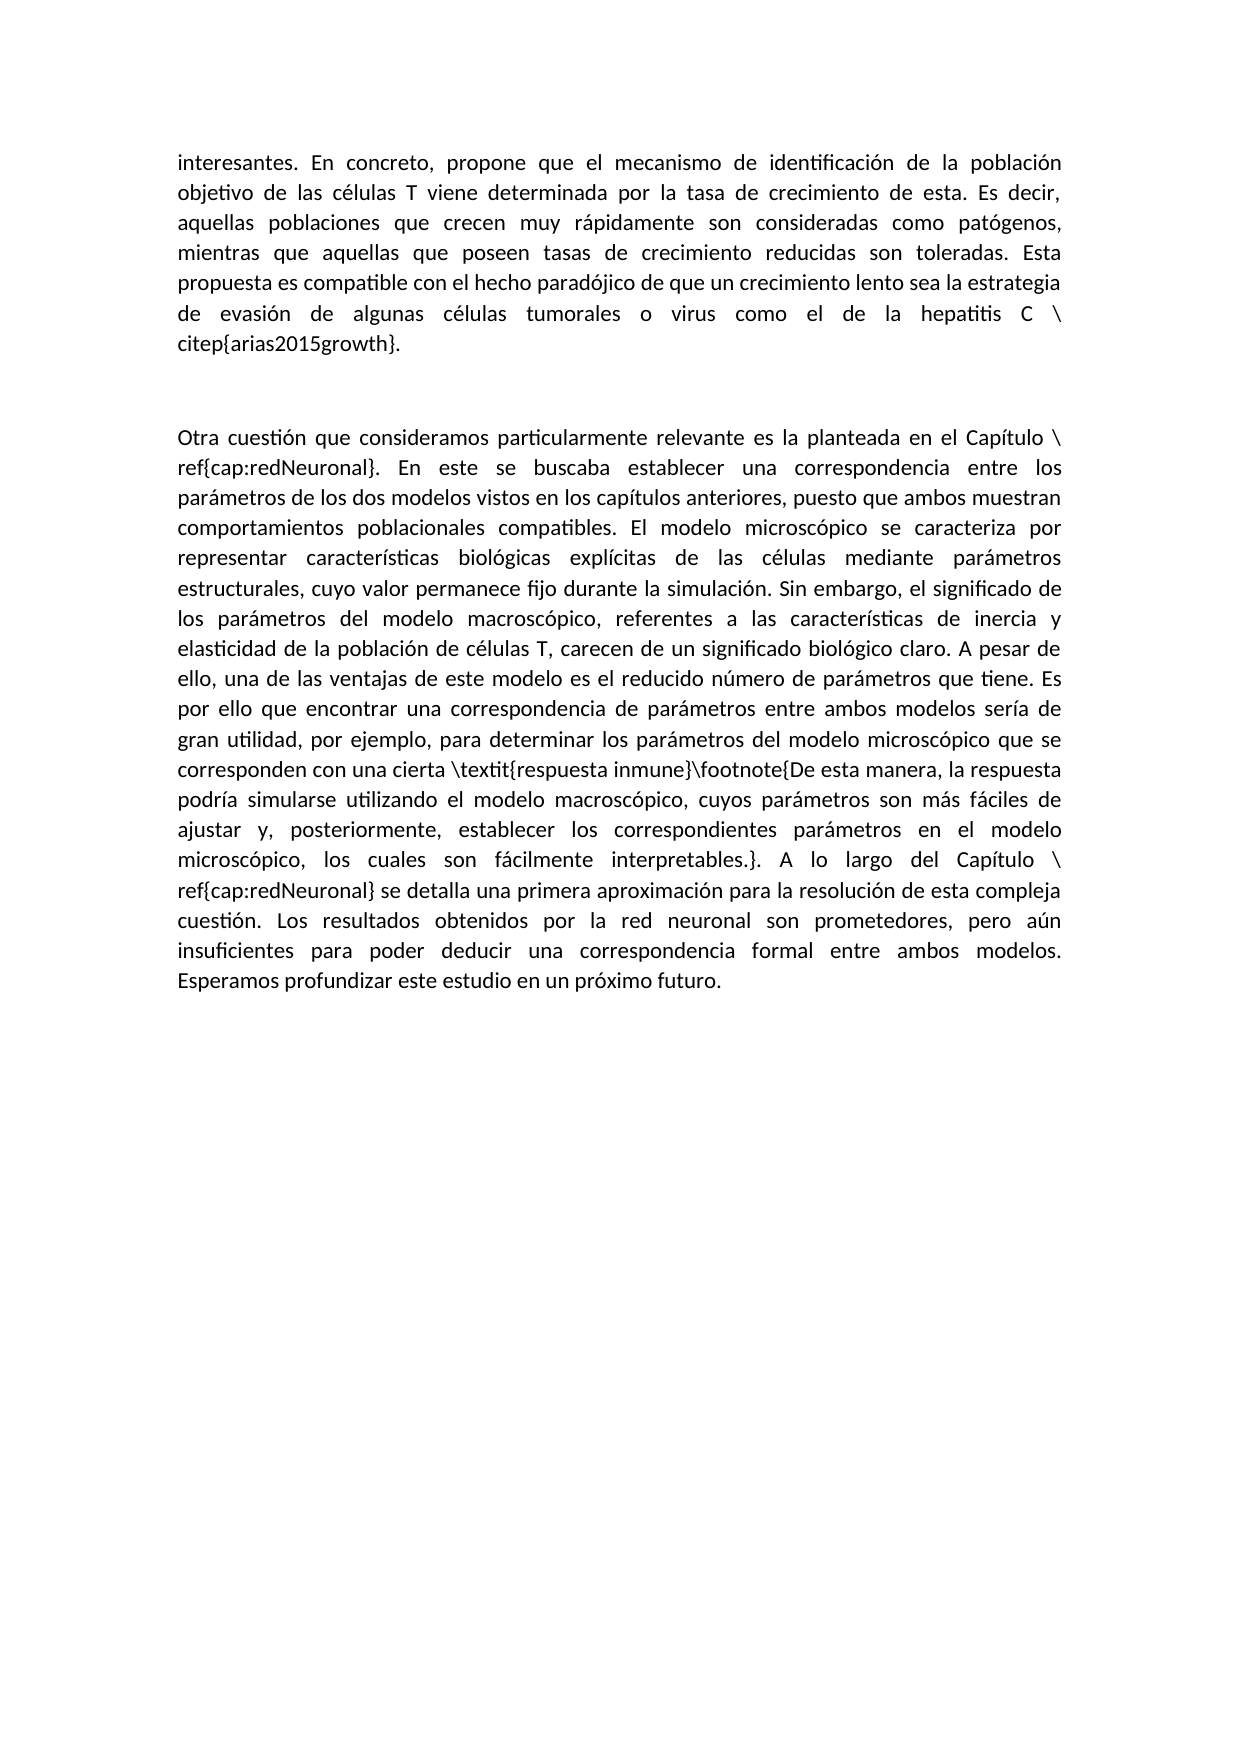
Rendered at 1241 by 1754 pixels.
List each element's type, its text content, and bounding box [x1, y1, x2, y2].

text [177, 148, 1063, 357]
text Otra cuestión que consideramos particularmente relevante es la planteada en el Capítulo \ref{cap:redNeuronal}. En este se buscaba establecer una correspondencia entre los parámetros de los dos modelos vistos en los capítulos anteriores, puesto que ambos muestran comportamientos poblacionales compatibles. El modelo microscópico se caracteriza por representar características biológicas explícitas de las células mediante parámetros estructurales, cuyo valor permanece fijo durante la simulación. Sin embargo, el significado de los parámetros del modelo macroscópico, referentes a las características de inercia y elasticidad de la población de células T, carecen de un significado biológico claro. A pesar de ello, una de las ventajas de este modelo es el reducido número de parámetros que tiene. Es por ello que encontrar una correspondencia de parámetros entre ambos modelos sería de gran utilidad, por ejemplo, para determinar los parámetros del modelo microscópico que se corresponden con una cierta \textit{respuesta inmune}\footnote{De esta manera, la respuesta podría simularse utilizando el modelo macroscópico, cuyos parámetros son más fáciles de ajustar y, posteriormente, establecer los correspondientes parámetros en el modelo microscópico, los cuales son fácilmente interpretables.}. A lo largo del Capítulo \ref{cap:redNeuronal} se detalla una primera aproximación para la resolución de esta compleja cuestión. Los resultados obtenidos por la red neuronal son prometedores, pero aún insuficientes para poder deducir una correspondencia formal entre ambos modelos. Esperamos profundizar este estudio en un próximo futuro. [177, 423, 1063, 994]
